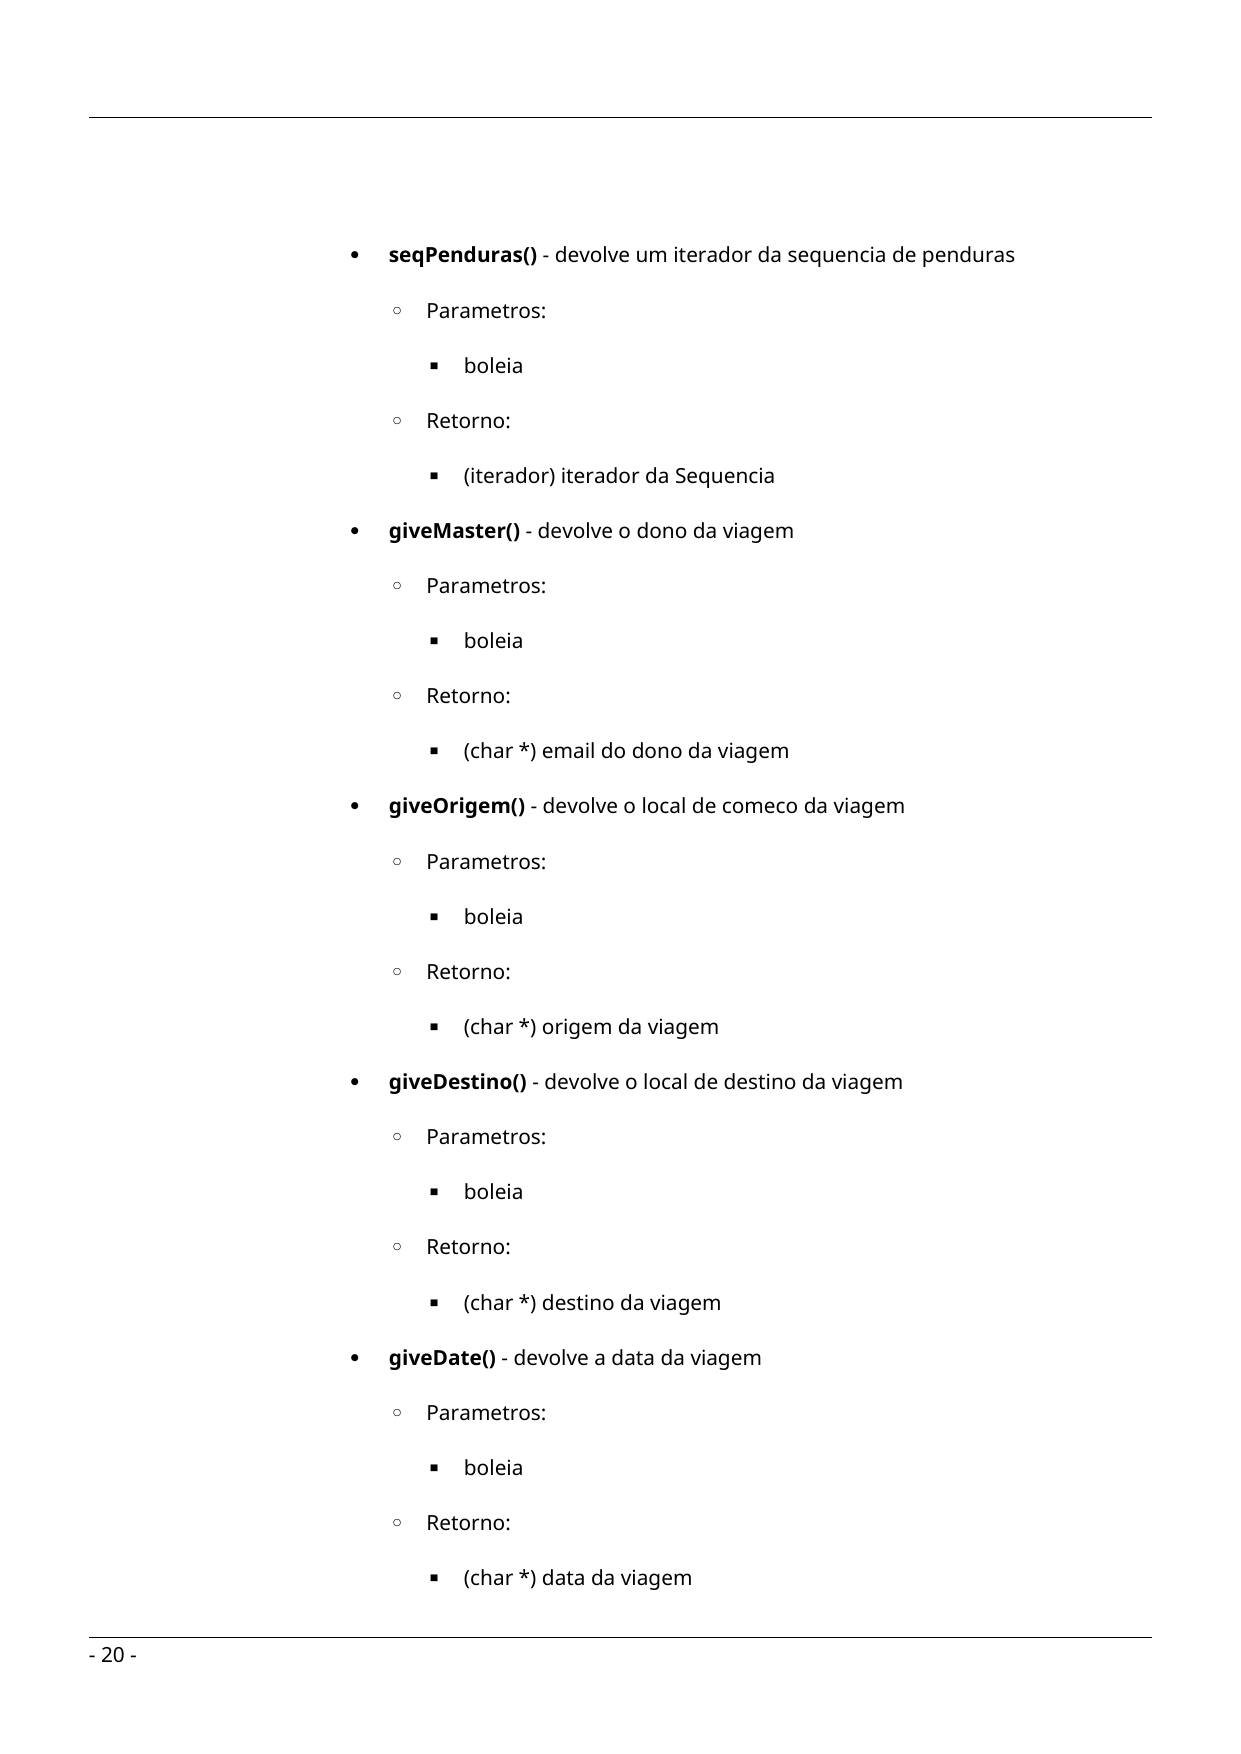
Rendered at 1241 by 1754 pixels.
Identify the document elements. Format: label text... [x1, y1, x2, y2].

list (char *) email do dono da viagem [426, 737, 1152, 765]
list Retorno: [389, 1508, 1152, 1536]
list Parametros: [389, 296, 1152, 324]
list boleia [426, 902, 1152, 930]
list boleia [426, 1453, 1152, 1481]
list giveOrigem() - devolve o local de comeco da viagem [351, 792, 1152, 820]
list Retorno: [389, 406, 1152, 434]
list (char *) origem da viagem [426, 1012, 1152, 1041]
list (char *) data da viagem [426, 1563, 1152, 1592]
list Parametros: [389, 1398, 1152, 1426]
list Retorno: [389, 1232, 1152, 1261]
list boleia [426, 626, 1152, 655]
list boleia [426, 351, 1152, 379]
list Retorno: [389, 957, 1152, 985]
list Parametros: [389, 571, 1152, 600]
list Parametros: [389, 1122, 1152, 1151]
list boleia [426, 1177, 1152, 1206]
list Retorno: [389, 681, 1152, 710]
list giveDate() - devolve a data da viagem [351, 1343, 1152, 1371]
list Parametros: [389, 847, 1152, 875]
list (iterador) iterador da Sequencia [426, 461, 1152, 489]
list (char *) destino da viagem [426, 1288, 1152, 1316]
list giveMaster() - devolve o dono da viagem [351, 516, 1152, 544]
list giveDestino() - devolve o local de destino da viagem [351, 1067, 1152, 1096]
list seqPenduras() - devolve um iterador da sequencia de penduras [351, 241, 1152, 269]
